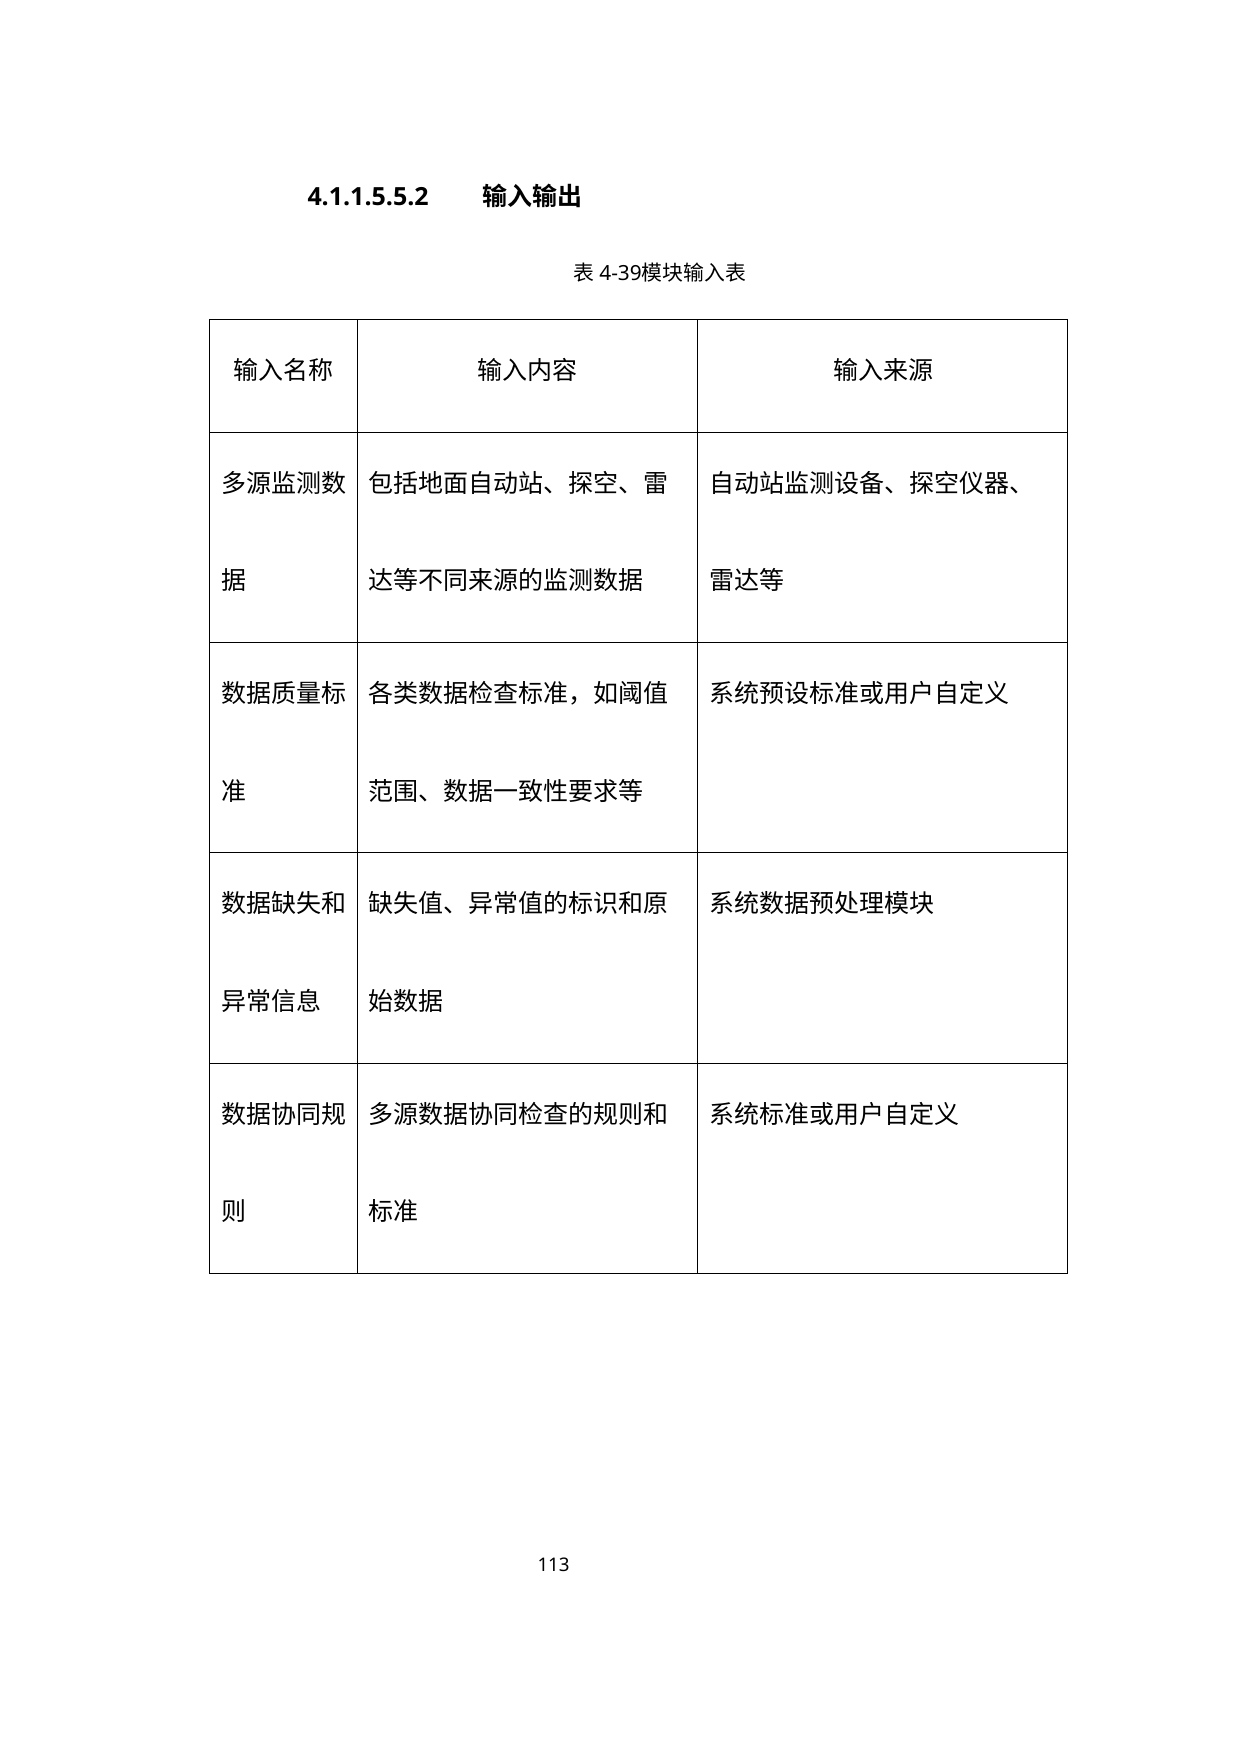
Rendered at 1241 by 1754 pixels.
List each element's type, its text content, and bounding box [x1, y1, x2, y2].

table_header 输入内容 [358, 320, 697, 432]
table_header 输入来源 [698, 320, 1067, 432]
table_cell 多源监测数据 [210, 433, 357, 642]
table_cell 包括地面自动站、探空、雷达等不同来源的监测数据 [358, 433, 697, 642]
table_cell 自动站监测设备、探空仪器、雷达等 [698, 433, 1067, 642]
subtitle 输入输出 [307, 162, 1090, 227]
table_cell 多源数据协同检查的规则和标准 [358, 1064, 697, 1273]
table_cell 各类数据检查标准，如阈值范围、数据一致性要求等 [358, 643, 697, 852]
table_cell 系统数据预处理模块 [698, 853, 1067, 1062]
table_cell 系统预设标准或用户自定义 [698, 643, 1067, 852]
table_cell 缺失值、异常值的标识和原始数据 [358, 853, 697, 1062]
table_cell 数据缺失和异常信息 [210, 853, 357, 1062]
table_cell 系统标准或用户自定义 [698, 1064, 1067, 1273]
table_cell 数据协同规则 [210, 1064, 357, 1273]
table_header 输入名称 [210, 320, 357, 432]
table_cell 数据质量标准 [210, 643, 357, 852]
text 表 4-39模块输入表 [187, 255, 1090, 287]
